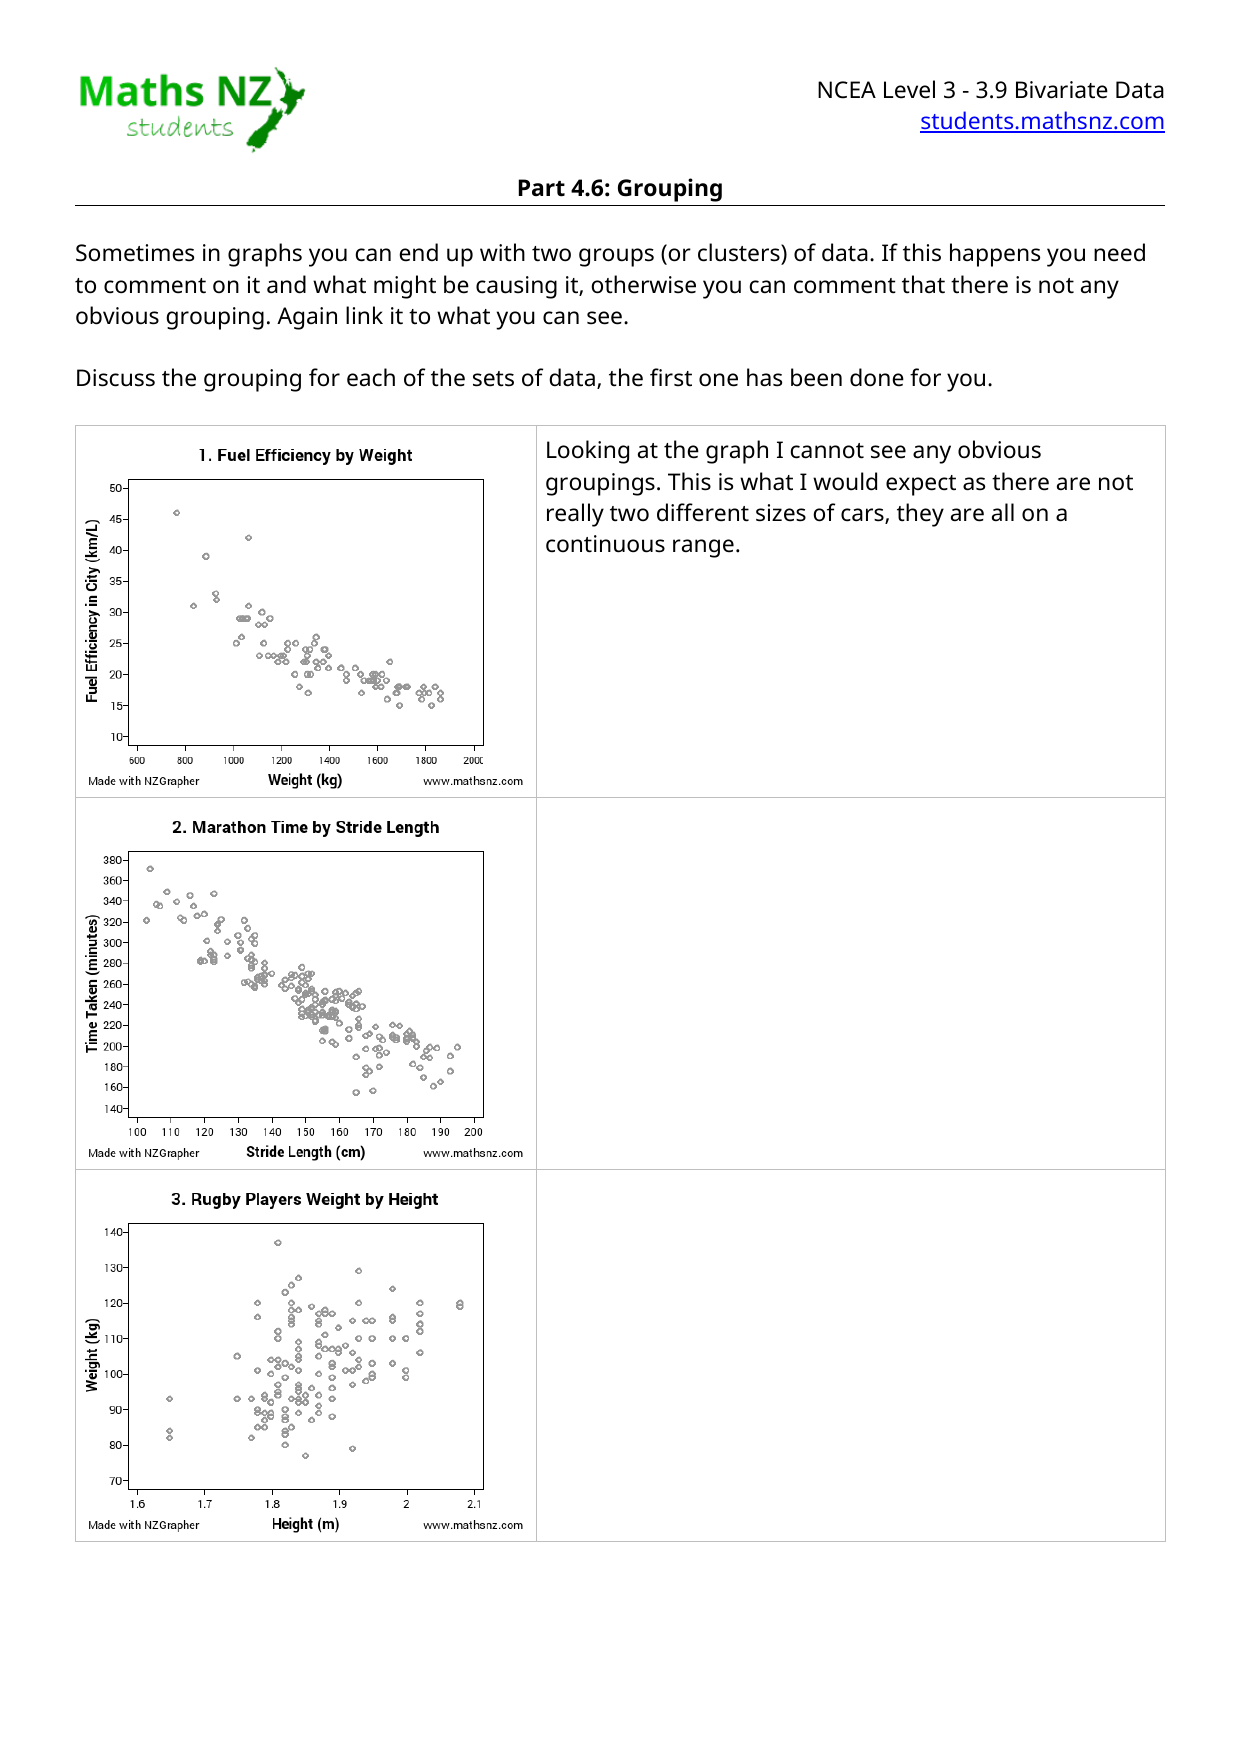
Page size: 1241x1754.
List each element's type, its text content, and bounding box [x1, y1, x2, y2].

picture [83, 806, 527, 1161]
table_cell [76, 1170, 536, 1541]
table_cell [76, 798, 536, 1169]
subtitle Part 4.6: Grouping [75, 172, 1165, 205]
table_cell [537, 798, 1165, 1169]
picture [83, 434, 527, 789]
text Discuss the grouping for each of the sets of data, the first one has been done for you. [75, 362, 1165, 394]
table_cell [537, 1170, 1165, 1541]
picture [83, 1178, 527, 1533]
table_header Looking at the graph I cannot see any obvious groupings. This is what I would expect as there are not really two different sizes of cars, they are all on a continuous range. [537, 426, 1165, 797]
table_header [76, 426, 536, 797]
text Sometimes in graphs you can end up with two groups (or clusters) of data. If this happens you need to comment on it and what might be causing it, otherwise you can comment that there is not any obvious grouping. Again link it to what you can see. [75, 237, 1165, 331]
picture [75, 58, 309, 162]
